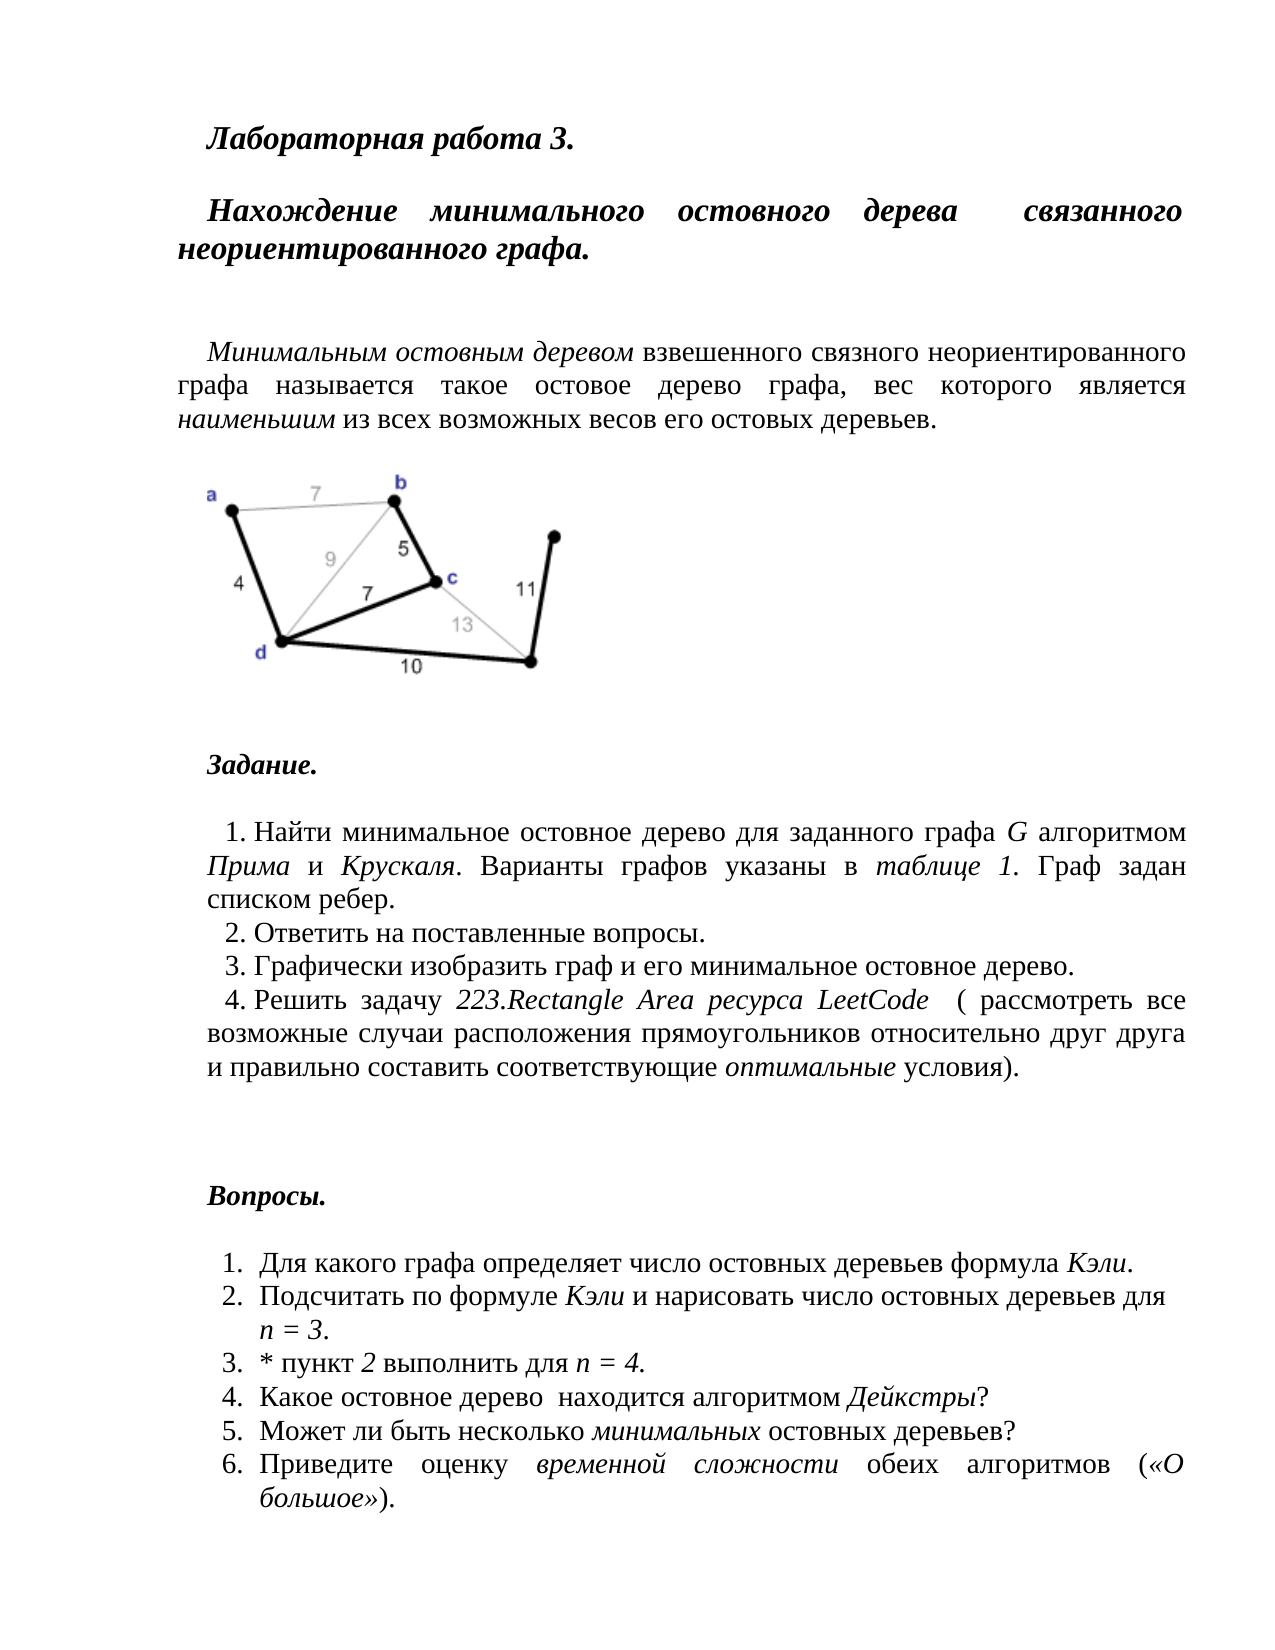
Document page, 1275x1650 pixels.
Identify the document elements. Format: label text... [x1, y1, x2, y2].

list Найти минимальное остовное дерево для заданного графа G алгоритмом Прима и Крускаля. Варианты графов указаны в таблице 1. Граф задан списком ребер. [207, 814, 1186, 915]
list Для какого графа определяет число остовных деревьев формула Кэли. [222, 1245, 1186, 1278]
list Подсчитать по формуле Кэли и нарисовать число остовных деревьев для n = 3. [222, 1278, 1186, 1346]
list Графически изобразить граф и его минимальное остовное дерево. [207, 948, 1186, 982]
text Нахождение минимального остовного дерева связанного неориентированного графа. [177, 190, 1186, 267]
list Ответить на поставленные вопросы. [207, 915, 1186, 948]
list * пункт 2 выполнить для n = 4. [222, 1346, 1186, 1379]
list Какое остовное дерево находится алгоритмом Дейкстры? [222, 1379, 1186, 1413]
list Приведите оценку временной сложности обеих алгоритмов («О большое»). [222, 1446, 1186, 1513]
list Решить задачу 223.Rectangle Area ресурса LeetCode ( рассмотреть все возможные случаи расположения прямоугольников относительно друг друга и правильно составить соответствующие оптимальные условия). [207, 982, 1186, 1083]
list Может ли быть несколько минимальных остовных деревьев? [222, 1413, 1186, 1446]
text Лабораторная работа 3. [177, 118, 1186, 156]
text Задание. [177, 747, 1186, 781]
text Минимальным остовным деревом взвешенного связного неориентированного графа называется такое остовое дерево графа, вес которого является наименьшим из всех возможных весов его остовых деревьев. [177, 334, 1186, 434]
picture [206, 467, 562, 681]
text Вопросы. [177, 1178, 1186, 1211]
